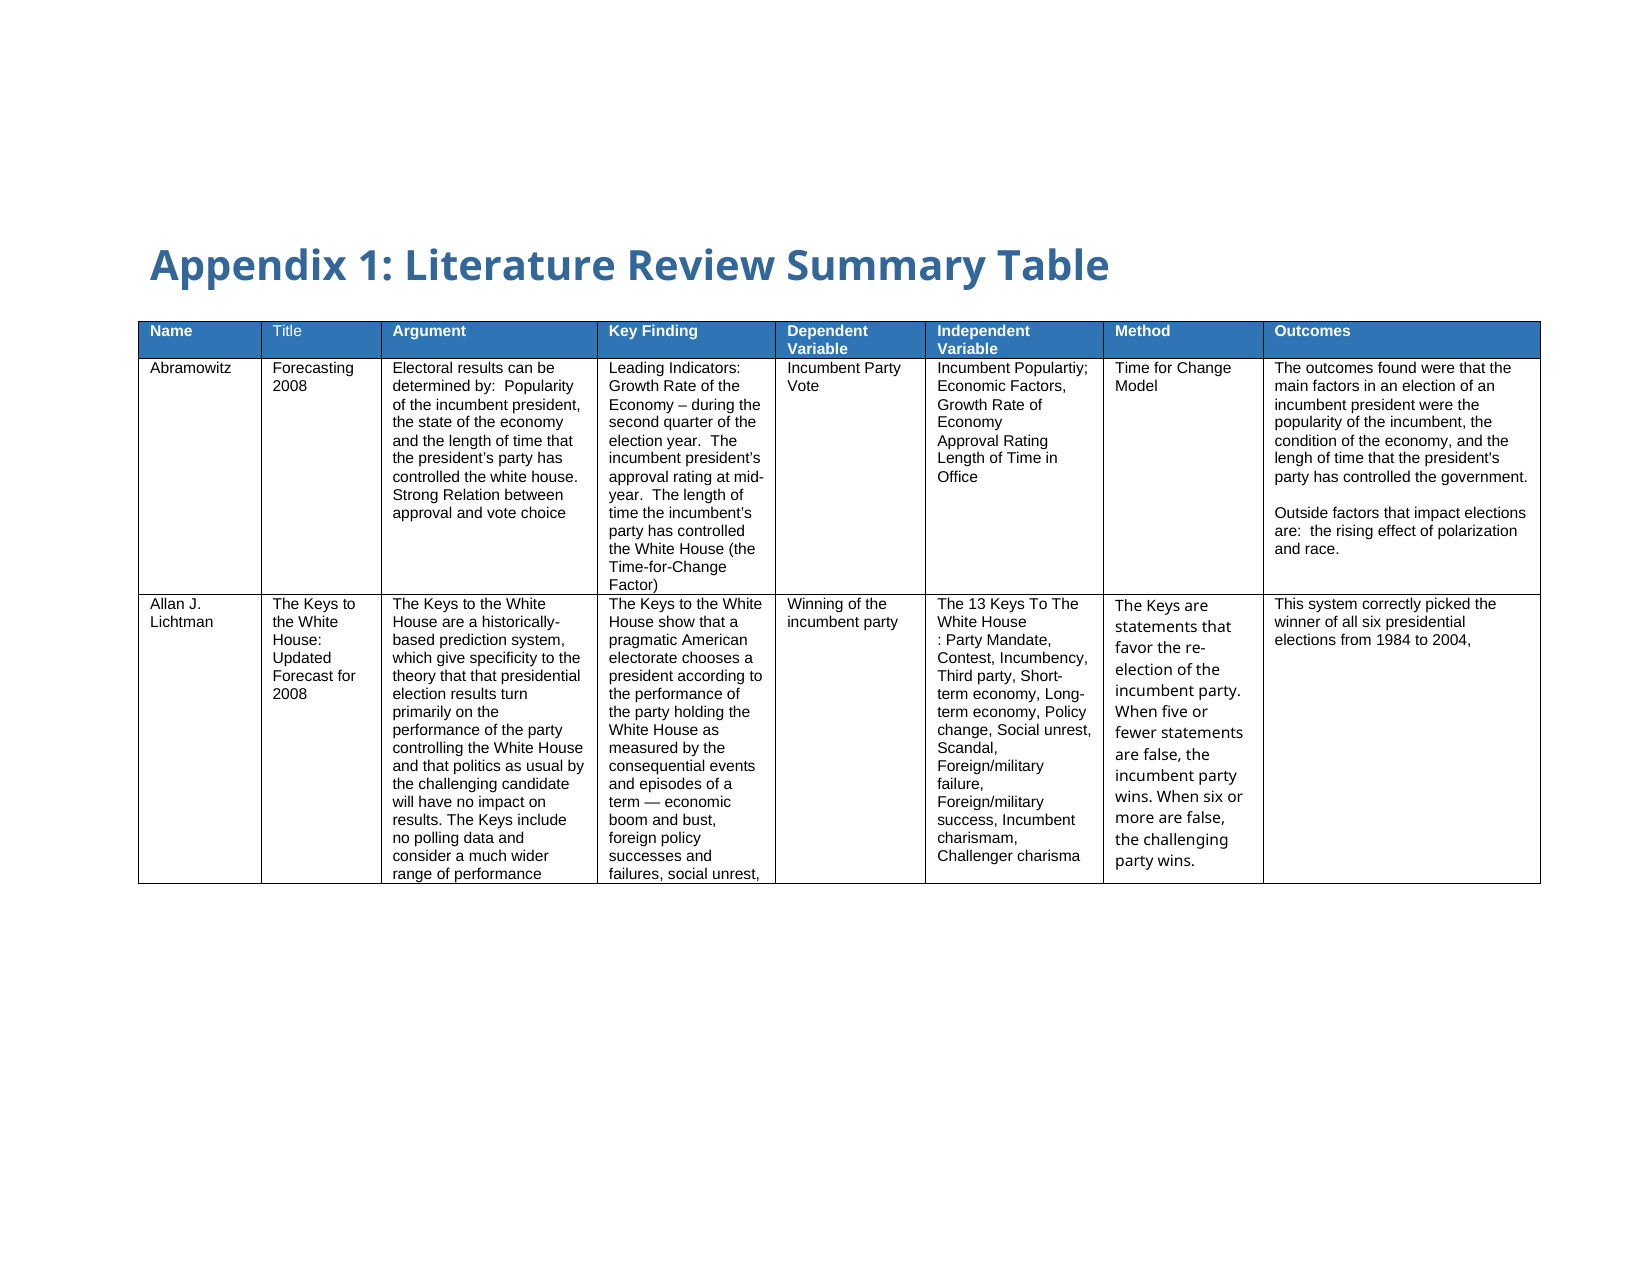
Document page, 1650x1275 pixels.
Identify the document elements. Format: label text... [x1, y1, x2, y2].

table_cell The Keys are statements that favor the re-election of the incumbent party. When five or fewer statements are false, the incumbent party wins. When six or more are false, the challenging party wins. [1104, 595, 1263, 883]
table_cell Allan J. Lichtman [139, 595, 261, 883]
table_header Key Finding [598, 322, 775, 358]
table_header Outcomes [1264, 322, 1540, 358]
table_cell Incumbent Party Vote [776, 359, 925, 593]
table_cell Incumbent Populartiy; Economic Factors, Growth Rate of Economy Approval Rating Length of Time in Office [926, 359, 1103, 593]
table_header Title [262, 322, 381, 358]
table_header Argument [382, 322, 597, 358]
table_cell Abramowitz [139, 359, 261, 593]
table_header Independent Variable [926, 322, 1103, 358]
table_cell The outcomes found were that the main factors in an election of an incumbent president were the popularity of the incumbent, the condition of the economy, and the lengh of time that the president's party has controlled the government. Outside factors that impact elections are: the rising effect of polarization and race. [1264, 359, 1540, 593]
table_cell Winning of the incumbent party [776, 595, 925, 883]
table_header Dependent Variable [776, 322, 925, 358]
table_cell Forecasting 2008 [262, 359, 381, 593]
table_cell The 13 Keys To The White House : Party Mandate, Contest, Incumbency, Third party, Short-term economy, Long-term economy, Policy change, Social unrest, Scandal, Foreign/military failure, Foreign/military success, Incumbent charismam, Challenger charisma [926, 595, 1103, 883]
table_cell The Keys to the White House are a historically-based prediction system, which give specificity to the theory that that presidential election results turn primarily on the performance of the party controlling the White House and that politics as usual by the challenging candidate will have no impact on results. The Keys include no polling data and consider a much wider range of performance indicators than economic concerns. [382, 595, 597, 883]
table_cell The Keys to the White House show that a pragmatic American electorate chooses a president according to the performance of the party holding the White House as measured by the consequential events and episodes of a term — economic boom and bust, foreign policy successes and failures, social unrest, scandal, and policy innovation. [598, 595, 775, 883]
table_cell This system correctly picked the winner of all six presidential elections from 1984 to 2004, [1264, 595, 1540, 883]
table_cell Leading Indicators: Growth Rate of the Economy – during the second quarter of the election year. The incumbent president’s approval rating at mid-year. The length of time the incumbent’s party has controlled the White House (the Time-for-Change Factor) [598, 359, 775, 593]
table_cell The Keys to the White House: Updated Forecast for 2008 [262, 595, 381, 883]
table_cell Electoral results can be determined by: Popularity of the incumbent president, the state of the economy and the length of time that the president’s party has controlled the white house. Strong Relation between approval and vote choice [382, 359, 597, 593]
text Appendix 1: Literature Review Summary Table [150, 236, 1500, 292]
table_cell Time for Change Model [1104, 359, 1263, 593]
table_header Method [1104, 322, 1263, 358]
table_header Name [139, 322, 261, 358]
